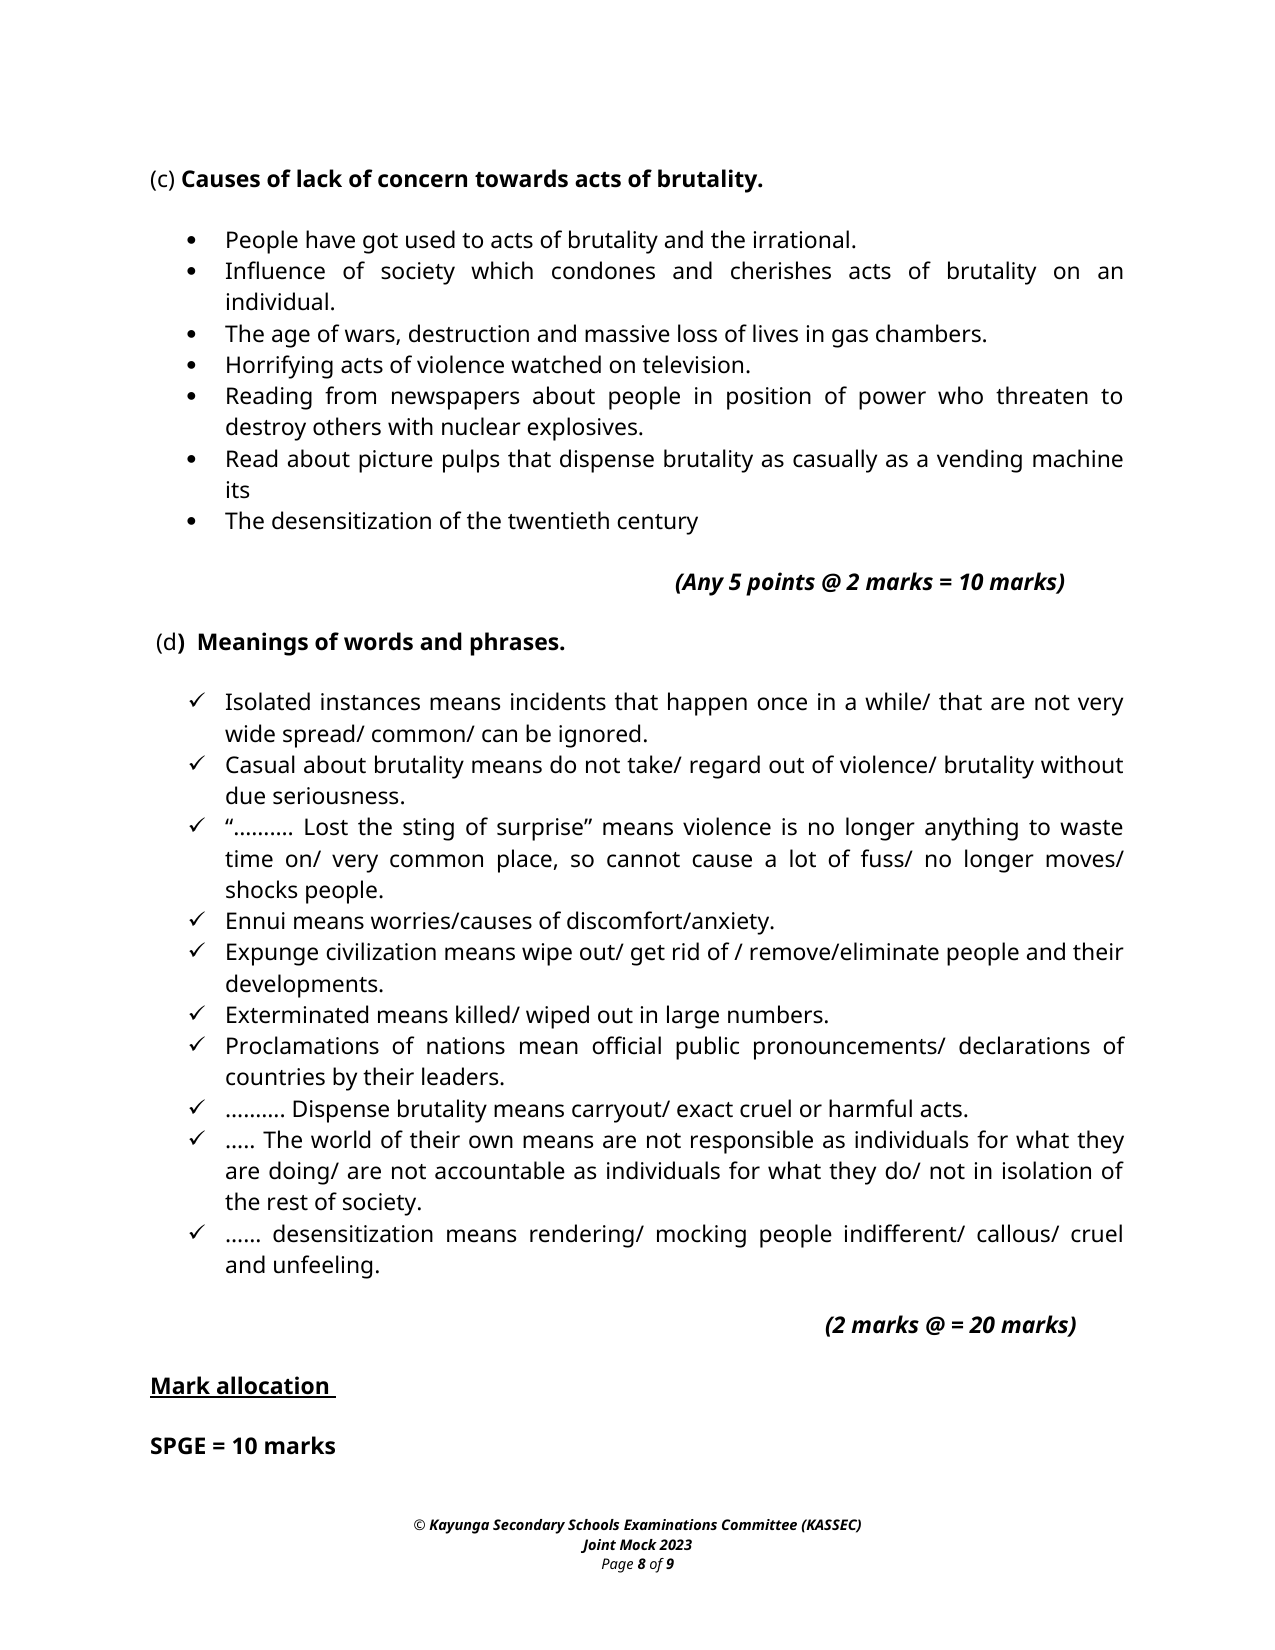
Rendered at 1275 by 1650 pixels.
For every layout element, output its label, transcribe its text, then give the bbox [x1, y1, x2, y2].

list Horrifying acts of violence watched on television. [187, 349, 1125, 380]
text (c) Causes of lack of concern towards acts of brutality. [150, 163, 1125, 195]
list Influence of society which condones and cherishes acts of brutality on an individual. [187, 255, 1125, 318]
list ………. Dispense brutality means carryout/ exact cruel or harmful acts. [187, 1093, 1125, 1124]
text (d) Meanings of words and phrases. [150, 626, 1125, 657]
list People have got used to acts of brutality and the irrational. [187, 224, 1125, 255]
list ….. The world of their own means are not responsible as individuals for what they are doing/ are not accountable as individuals for what they do/ not in isolation of the rest of society. [187, 1124, 1125, 1218]
list …… desensitization means rendering/ mocking people indifferent/ callous/ cruel and unfeeling. [187, 1218, 1125, 1280]
list The age of wars, destruction and massive loss of lives in gas chambers. [187, 318, 1125, 349]
list Proclamations of nations mean official public pronouncements/ declarations of countries by their leaders. [187, 1030, 1125, 1093]
list Expunge civilization means wipe out/ get rid of / remove/eliminate people and their developments. [187, 936, 1125, 999]
text (Any 5 points @ 2 marks = 10 marks) [150, 566, 1125, 597]
text Mark allocation [150, 1370, 1125, 1401]
list Read about picture pulps that dispense brutality as casually as a vending machine its [187, 443, 1125, 505]
list The desensitization of the twentieth century [187, 505, 1125, 536]
list Casual about brutality means do not take/ regard out of violence/ brutality without due seriousness. [187, 749, 1125, 811]
list “………. Lost the sting of surprise” means violence is no longer anything to waste time on/ very common place, so cannot cause a lot of fuss/ no longer moves/ shocks people. [187, 811, 1125, 905]
list Isolated instances means incidents that happen once in a while/ that are not very wide spread/ common/ can be ignored. [187, 686, 1125, 749]
list Exterminated means killed/ wiped out in large numbers. [187, 999, 1125, 1030]
list Ennui means worries/causes of discomfort/anxiety. [187, 905, 1125, 936]
text SPGE = 10 marks [150, 1430, 1125, 1461]
text (2 marks @ = 20 marks) [150, 1309, 1125, 1341]
list Reading from newspapers about people in position of power who threaten to destroy others with nuclear explosives. [187, 380, 1125, 443]
